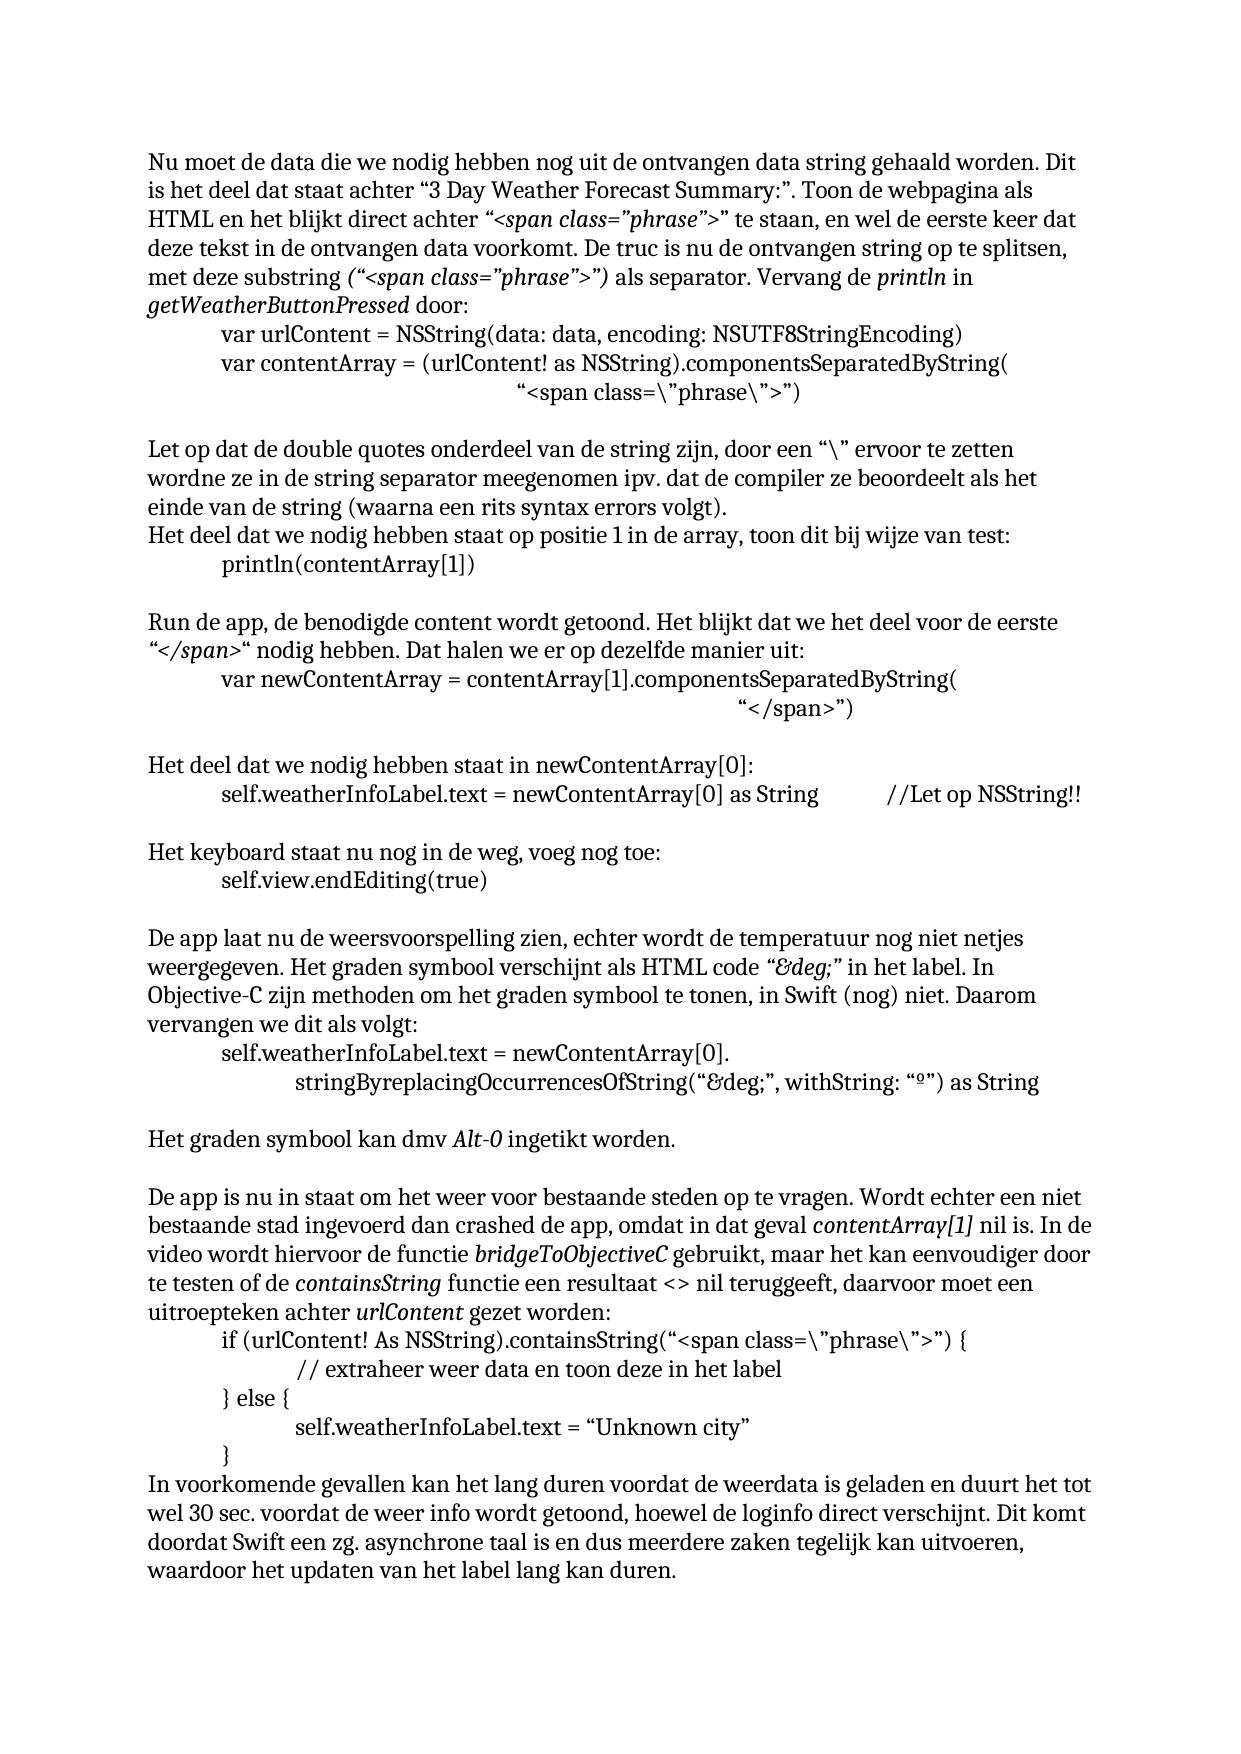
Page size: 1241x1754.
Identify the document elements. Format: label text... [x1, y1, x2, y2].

text } else { [148, 1384, 1093, 1413]
text “</span>”) [148, 694, 1093, 723]
text var contentArray = (urlContent! as NSString).componentsSeparatedByString( [148, 349, 1093, 378]
text De app laat nu de weersvoorspelling zien, echter wordt de temperatuur nog niet netjes weergegeven. Het graden symbool verschijnt als HTML code “&deg;” in het label. In Objective-C zijn methoden om het graden symbool te tonen, in Swift (nog) niet. Daarom vervangen we dit als volgt: [148, 924, 1093, 1039]
text Het keyboard staat nu nog in de weg, voeg nog toe: [148, 838, 1093, 866]
text var urlContent = NSString(data: data, encoding: NSUTF8StringEncoding) [148, 320, 1093, 349]
text Run de app, de benodigde content wordt getoond. Het blijkt dat we het deel voor de eerste “</span>“ nodig hebben. Dat halen we er op dezelfde manier uit: [148, 608, 1093, 665]
text “<span class=\”phrase\”>”) [148, 378, 1093, 406]
text var newContentArray = contentArray[1].componentsSeparatedByString( [148, 665, 1093, 694]
text } [148, 1441, 1093, 1470]
text Het deel dat we nodig hebben staat in newContentArray[0]: [148, 751, 1093, 780]
text Het graden symbool kan dmv Alt-0 ingetikt worden. [148, 1125, 1093, 1154]
text self.weatherInfoLabel.text = newContentArray[0] as String //Let op NSString!! [148, 780, 1093, 809]
text self.view.endEditing(true) [148, 866, 1093, 895]
text Let op dat de double quotes onderdeel van de string zijn, door een “\” ervoor te zetten wordne ze in de string separator meegenomen ipv. dat de compiler ze beoordeelt als het einde van de string (waarna een rits syntax errors volgt). [148, 435, 1093, 521]
text stringByreplacingOccurrencesOfString(“&deg;”, withString: “º”) as String [221, 1068, 1093, 1096]
text Het deel dat we nodig hebben staat op positie 1 in de array, toon dit bij wijze van test: [148, 521, 1093, 550]
text Nu moet de data die we nodig hebben nog uit de ontvangen data string gehaald worden. Dit is het deel dat staat achter “3 Day Weather Forecast Summary:”. Toon de webpagina als HTML en het blijkt direct achter “<span class=”phrase”>” te staan, en wel de eerste keer dat deze tekst in de ontvangen data voorkomt. De truc is nu de ontvangen string op te splitsen, met deze substring (“<span class=”phrase”>”) als separator. Vervang de println in getWeatherButtonPressed door: [148, 148, 1093, 320]
text println(contentArray[1]) [148, 550, 1093, 579]
text De app is nu in staat om het weer voor bestaande steden op te vragen. Wordt echter een niet bestaande stad ingevoerd dan crashed de app, omdat in dat geval contentArray[1] nil is. In de video wordt hiervoor de functie bridgeToObjectiveC gebruikt, maar het kan eenvoudiger door te testen of de containsString functie een resultaat <> nil teruggeeft, daarvoor moet een uitroepteken achter urlContent gezet worden: [148, 1183, 1093, 1326]
text // extraheer weer data en toon deze in het label [148, 1355, 1093, 1384]
text if (urlContent! As NSString).containsString(“<span class=\”phrase\”>”) { [148, 1326, 1093, 1355]
text In voorkomende gevallen kan het lang duren voordat de weerdata is geladen en duurt het tot wel 30 sec. voordat de weer info wordt getoond, hoewel de loginfo direct verschijnt. Dit komt doordat Swift een zg. asynchrone taal is en dus meerdere zaken tegelijk kan uitvoeren, waardoor het updaten van het label lang kan duren. [148, 1470, 1093, 1585]
text self.weatherInfoLabel.text = “Unknown city” [148, 1413, 1093, 1441]
text self.weatherInfoLabel.text = newContentArray[0]. [148, 1039, 1093, 1068]
